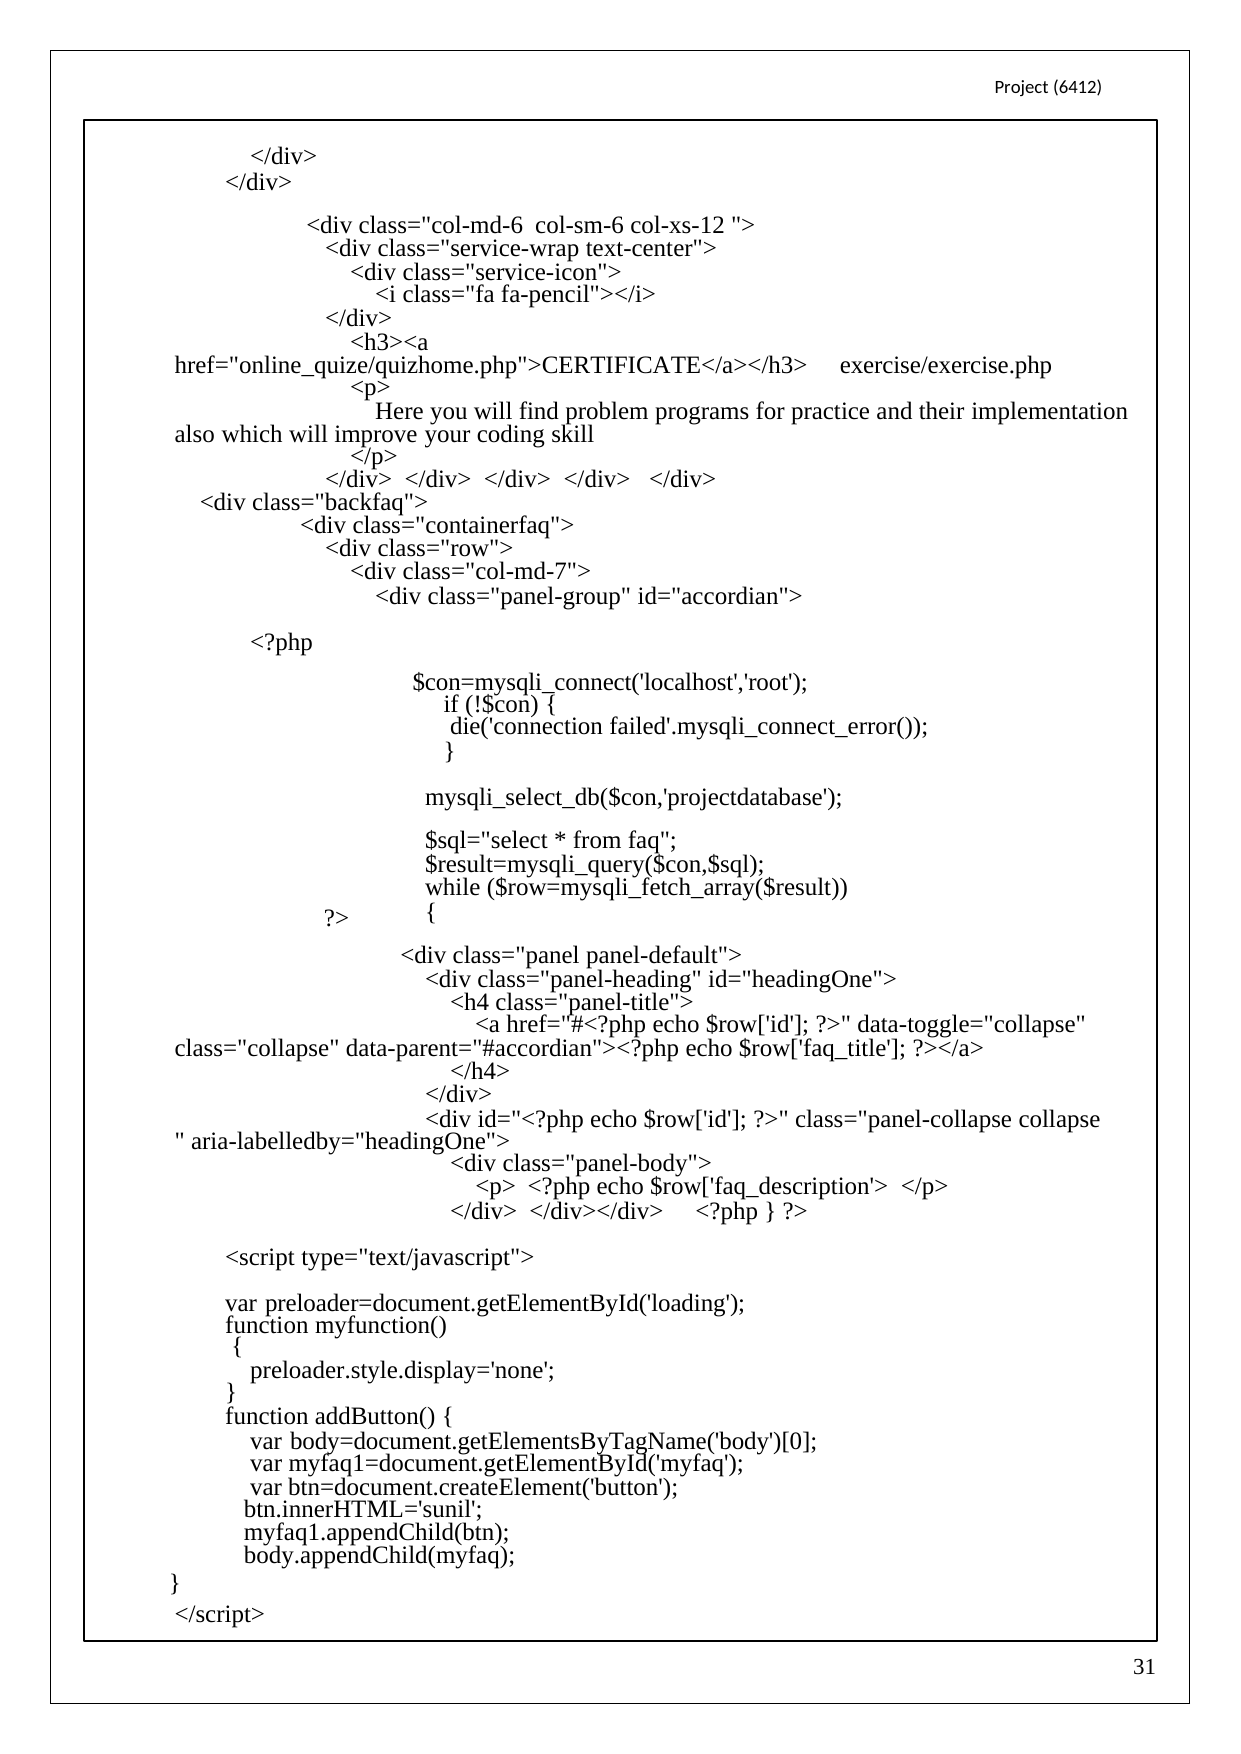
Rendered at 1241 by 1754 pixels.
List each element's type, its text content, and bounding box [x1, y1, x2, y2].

text { [231, 1339, 1188, 1358]
text </div> </div></div> <?php } ?> [450, 1199, 1188, 1225]
text <?php [250, 627, 349, 656]
text <p> [350, 378, 1188, 400]
text <div class="col-md-6 col-sm-6 col-xs-12 "> [306, 213, 1188, 238]
text <div class="containerfaq"> [300, 515, 1188, 538]
text <script type="text/javascript"> [225, 1242, 1188, 1271]
text while ($row=mysqli_fetch_array($result)) [425, 877, 1188, 900]
text <i class="fa fa-pencil"></i> [375, 284, 1188, 308]
text <div id="<?php echo $row['id']; ?>" class="panel-collapse collapse " aria-labelledby="headingOne"> [174, 1109, 1116, 1155]
text mysqli_select_db($con,'projectdatabase'); [425, 782, 1188, 811]
text </div> [325, 308, 1188, 331]
text { [425, 900, 1188, 926]
text $sql="select * from faq"; [425, 828, 1188, 854]
text <div class="service-wrap text-center"> [325, 238, 1188, 262]
text <div class="row"> [325, 538, 1188, 561]
text <div class="panel-body"> [450, 1155, 1188, 1176]
text <div class="panel-group" id="accordian"> [375, 584, 1188, 609]
text </h4> [450, 1061, 1188, 1084]
text var btn=document.createElement('button'); btn.innerHTML='sunil'; myfaq1.appendChild(btn); body.appendChild(myfaq); [243, 1477, 680, 1569]
text </div> [425, 1084, 1188, 1107]
text <a href="#<?php echo $row['id']; ?>" data-toggle="collapse" [950, 1015, 1162, 1036]
text <a href="#<?php echo $row['id']; ?>" data-toggle="collapse" [399, 1015, 953, 1036]
text class="collapse" data-parent="#accordian"><?php echo $row['faq_title']; ?></a> [174, 1036, 1188, 1061]
text <div class="col-md-7"> [350, 561, 1188, 584]
text die('connection failed'.mysqli_connect_error()); [450, 718, 1188, 739]
text </p> [350, 447, 1188, 469]
text $con=mysqli_connect('localhost','root'); if (!$con) { [412, 672, 821, 718]
text } [225, 1383, 1188, 1404]
text var preloader=document.getElementById('loading'); function myfunction() [225, 1293, 826, 1339]
text </div> </div> </div> </div> </div> [325, 469, 1188, 492]
text <p> <?php echo $row['faq_description'> </p> [475, 1176, 1188, 1199]
text <h3><a href="online_quize/quizhome.php">CERTIFICATE</a></h3> exercise/exercise.php [174, 332, 1053, 378]
text <div class="service-icon"> [350, 262, 1188, 284]
text $result=mysqli_query($con,$sql); [425, 854, 1188, 877]
text </script> [174, 1599, 1188, 1627]
text preloader.style.display='none'; [250, 1358, 1188, 1383]
text <div class="backfaq"> [199, 492, 1188, 515]
text Here you will find problem programs for practice and their implementation also which will improve your coding skill [174, 401, 1141, 447]
text <div class="panel panel-default"> [399, 943, 743, 969]
text var body=document.getElementsByTagName('body')[0]; var myfaq1=document.getElementById('myfaq'); [250, 1431, 826, 1477]
text } [168, 1569, 1188, 1597]
text } [443, 739, 1188, 765]
text <h4 class="panel-title"> [399, 992, 745, 1015]
text </div> [250, 144, 1188, 169]
text <div class="panel-heading" id="headingOne"> [399, 969, 923, 992]
text ?> [62, 903, 349, 932]
text function addButton() { [225, 1404, 1188, 1429]
text </div> [225, 169, 1188, 195]
